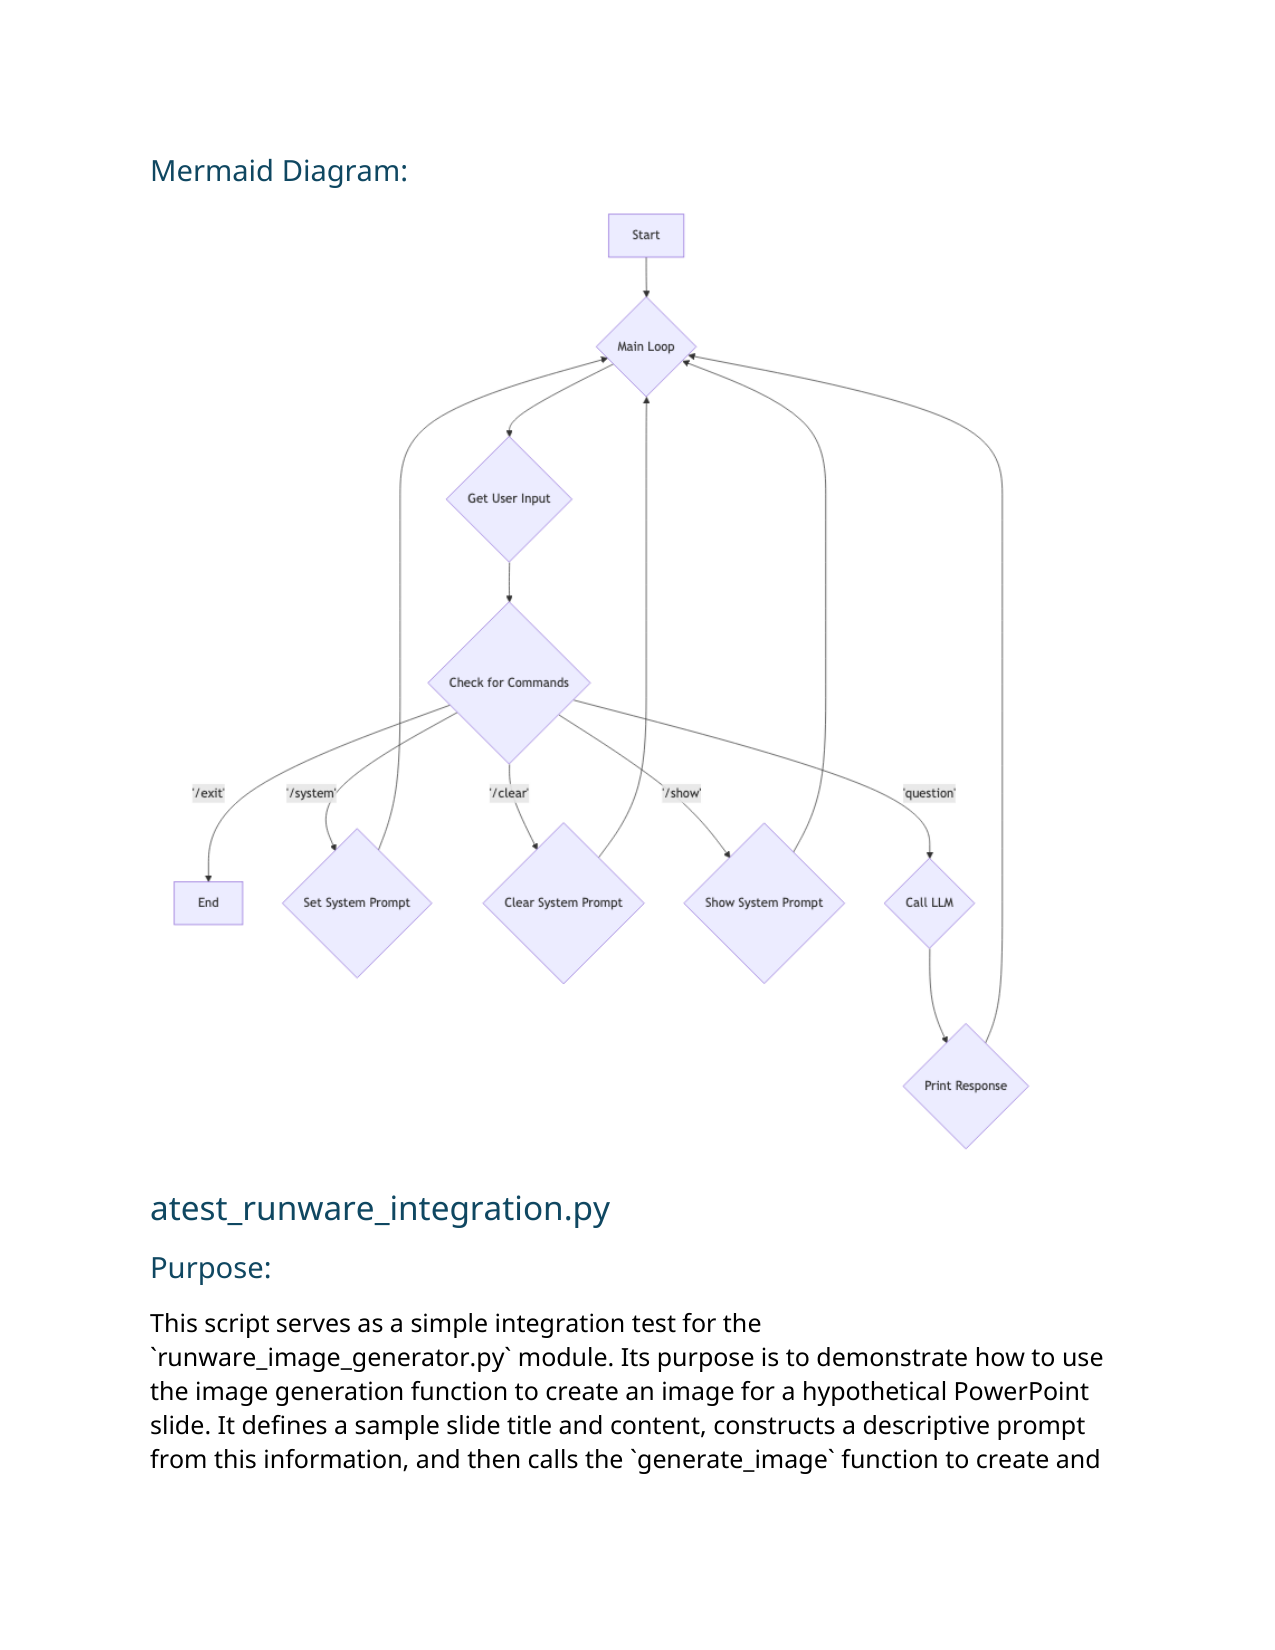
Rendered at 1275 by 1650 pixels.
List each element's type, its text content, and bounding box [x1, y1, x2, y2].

picture [168, 208, 1044, 1166]
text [150, 1305, 1125, 1476]
subtitle Mermaid Diagram: [150, 150, 1125, 190]
subtitle atest_runware_integration.py [150, 1185, 1125, 1230]
subtitle Purpose: [150, 1247, 1125, 1287]
